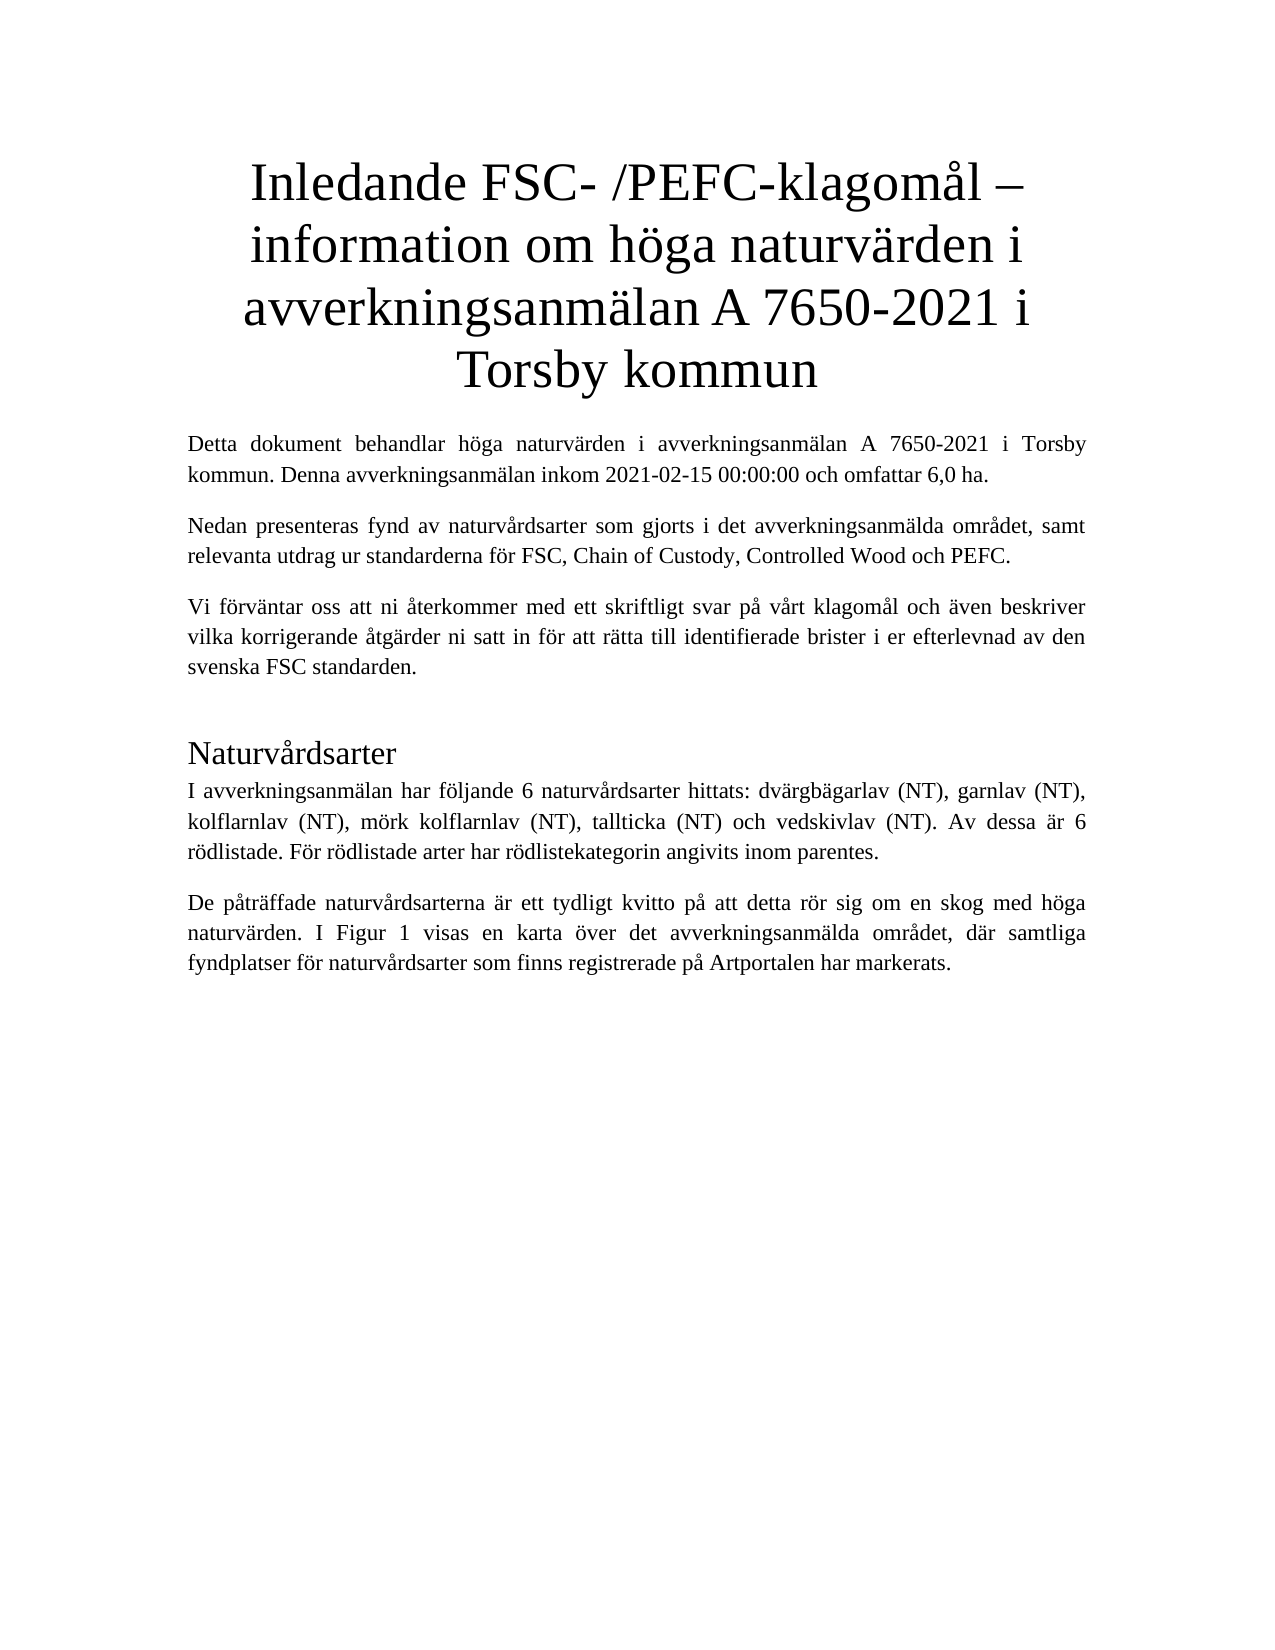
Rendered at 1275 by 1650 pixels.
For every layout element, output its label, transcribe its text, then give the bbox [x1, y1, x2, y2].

text Vi förväntar oss att ni återkommer med ett skriftligt svar på vårt klagomål och även beskriver vilka korrigerande åtgärder ni satt in för att rätta till identifierade brister i er efterlevnad av den svenska FSC standarden. [187, 593, 1087, 680]
text I avverkningsanmälan har följande 6 naturvårdsarter hittats: dvärgbägarlav (NT), garnlav (NT), kolflarnlav (NT), mörk kolflarnlav (NT), tallticka (NT) och vedskivlav (NT). Av dessa är 6 rödlistade. För rödlistade arter har rödlistekategorin angivits inom parentes. [187, 778, 1087, 864]
text De påträffade naturvårdsarterna är ett tydligt kvitto på att detta rör sig om en skog med höga naturvärden. I Figur 1 visas en karta över det avverkningsanmälda området, där samtliga fyndplatser för naturvårdsarter som finns registrerade på Artportalen har markerats. [187, 889, 1087, 976]
subtitle Naturvårdsarter [187, 733, 1087, 772]
title Inledande FSC- /PEFC-klagomål – information om höga naturvärden i avverkningsanmälan A 7650-2021 i Torsby kommun [187, 150, 1087, 399]
text Detta dokument behandlar höga naturvärden i avverkningsanmälan A 7650-2021 i Torsby kommun. Denna avverkningsanmälan inkom 2021-02-15 00:00:00 och omfattar 6,0 ha. [187, 430, 1087, 487]
text Nedan presenteras fynd av naturvårdsarter som gjorts i det avverkningsanmälda området, samt relevanta utdrag ur standarderna för FSC, Chain of Custody, Controlled Wood och PEFC. [187, 512, 1087, 568]
